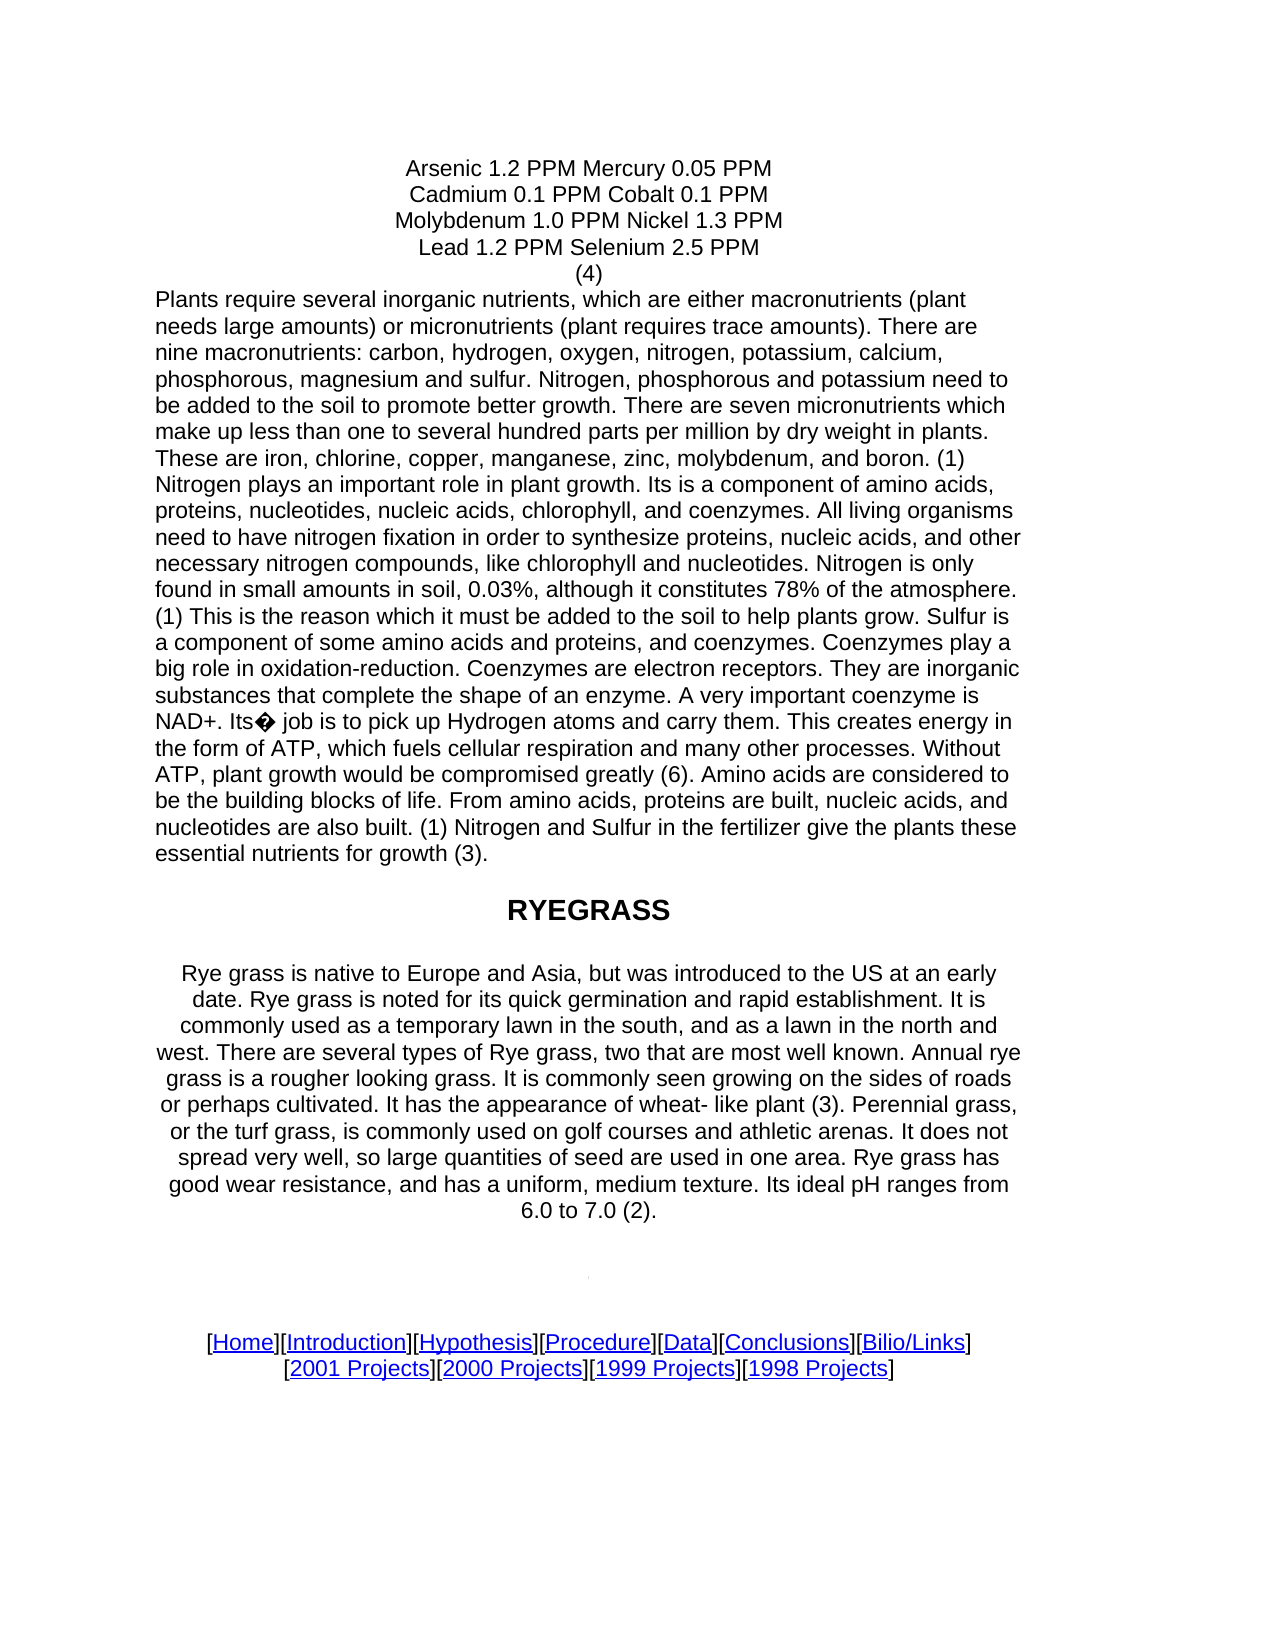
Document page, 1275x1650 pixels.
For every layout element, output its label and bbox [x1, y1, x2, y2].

table_header [150, 150, 1027, 1386]
